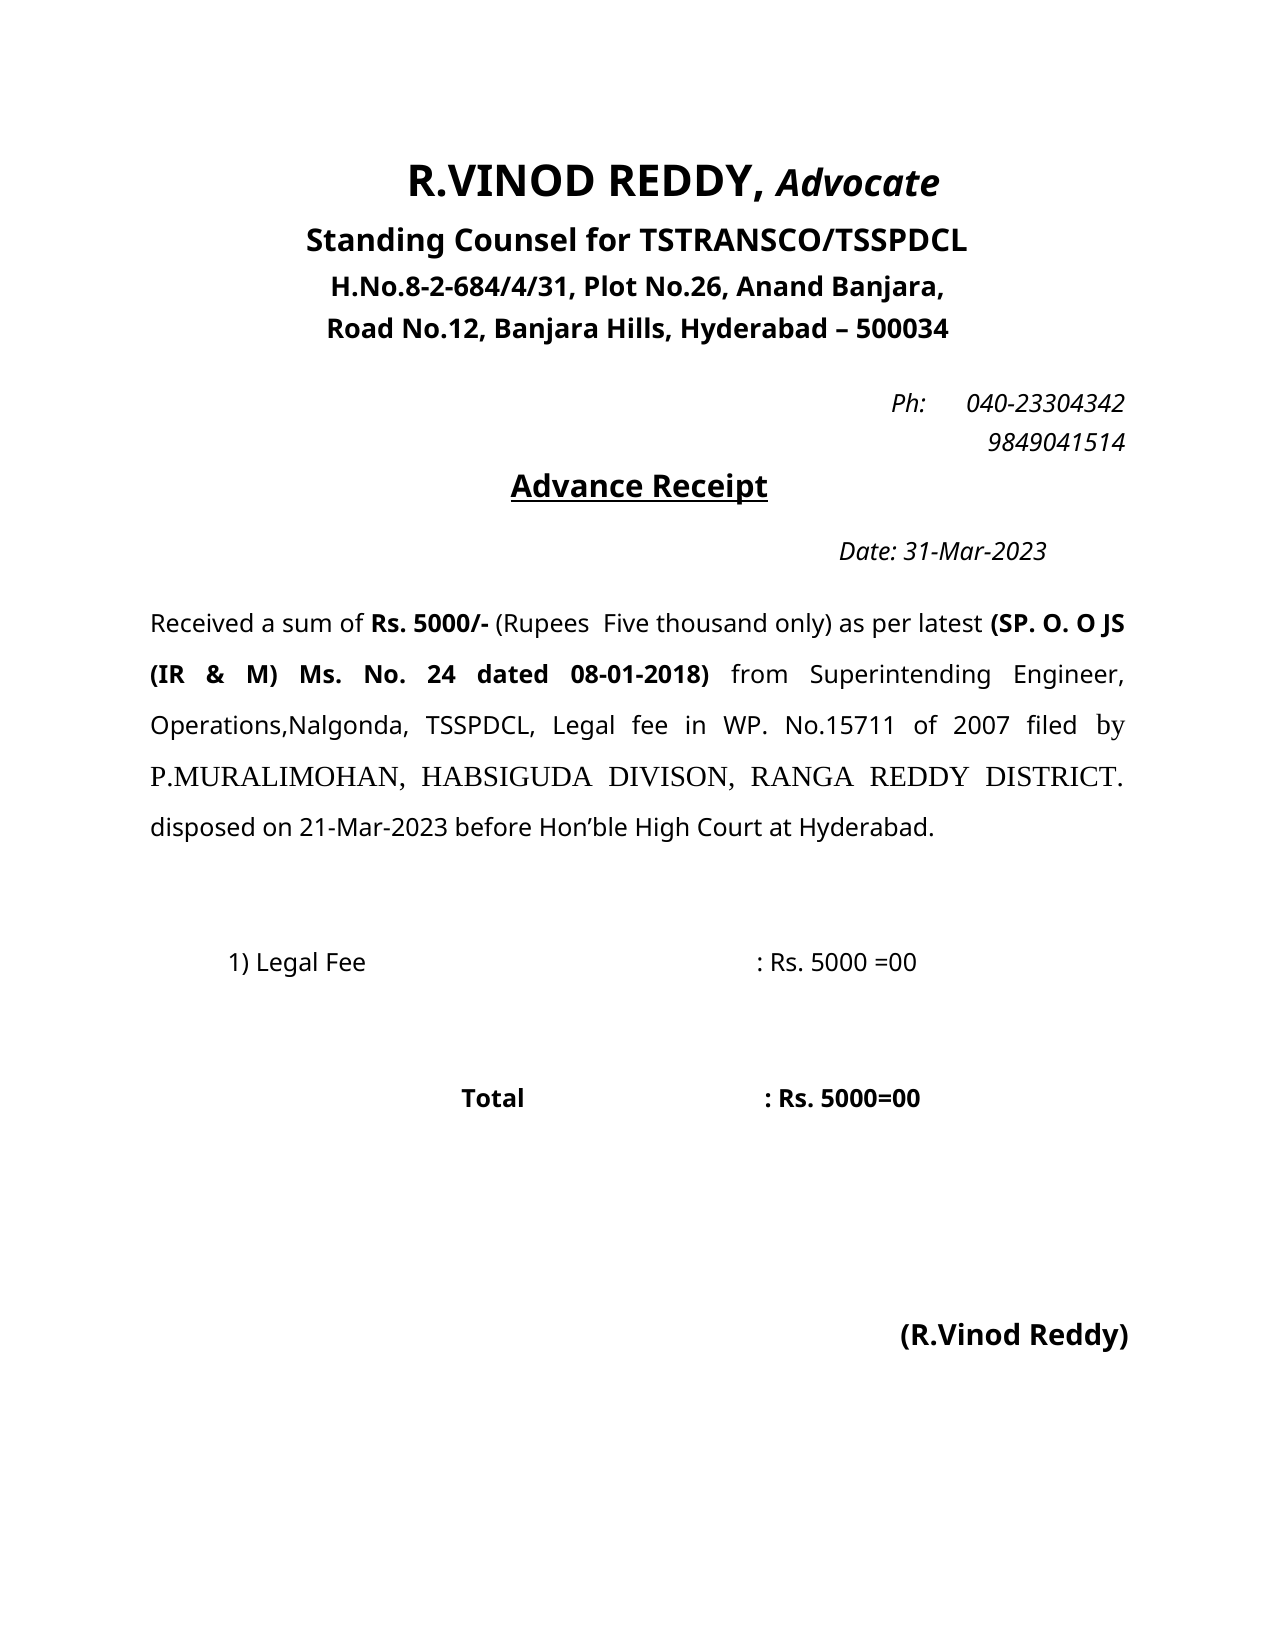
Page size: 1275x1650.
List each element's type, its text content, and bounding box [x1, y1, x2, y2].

text Total : Rs. 5000=00 [227, 1081, 1010, 1115]
text Ph: 040-23304342 [150, 385, 1125, 419]
text Received a sum of Rs. 5000/- (Rupees Five thousand only) as per latest (SP. O. O JS (IR & M) Ms. No. 24 dated 08-01-2018) from Superintending Engineer, Operations,Nalgonda, TSSPDCL, Legal fee in WP. No.15711 of 2007 filed by P.MURALIMOHAN, HABSIGUDA DIVISON, RANGA REDDY DISTRICT. disposed on 21-Mar-2023 before Hon’ble High Court at Hyderabad. [150, 605, 1125, 843]
text (R.Vinod Reddy) [677, 1314, 1128, 1354]
text H.No.8-2-684/4/31, Plot No.26, Anand Banjara, [150, 267, 1125, 304]
text R.VINOD REDDY, Advocate [227, 150, 1047, 209]
text 9849041514 [150, 424, 1125, 458]
text Standing Counsel for TSTRANSCO/TSSPDCL [227, 218, 1047, 261]
text 1) Legal Fee : Rs. 5000 =00 [227, 945, 1010, 979]
text Date: 31-Mar-2023 [227, 533, 1047, 567]
text Road No.12, Banjara Hills, Hyderabad – 500034 [150, 310, 1125, 347]
text Advance Receipt [150, 463, 1128, 506]
